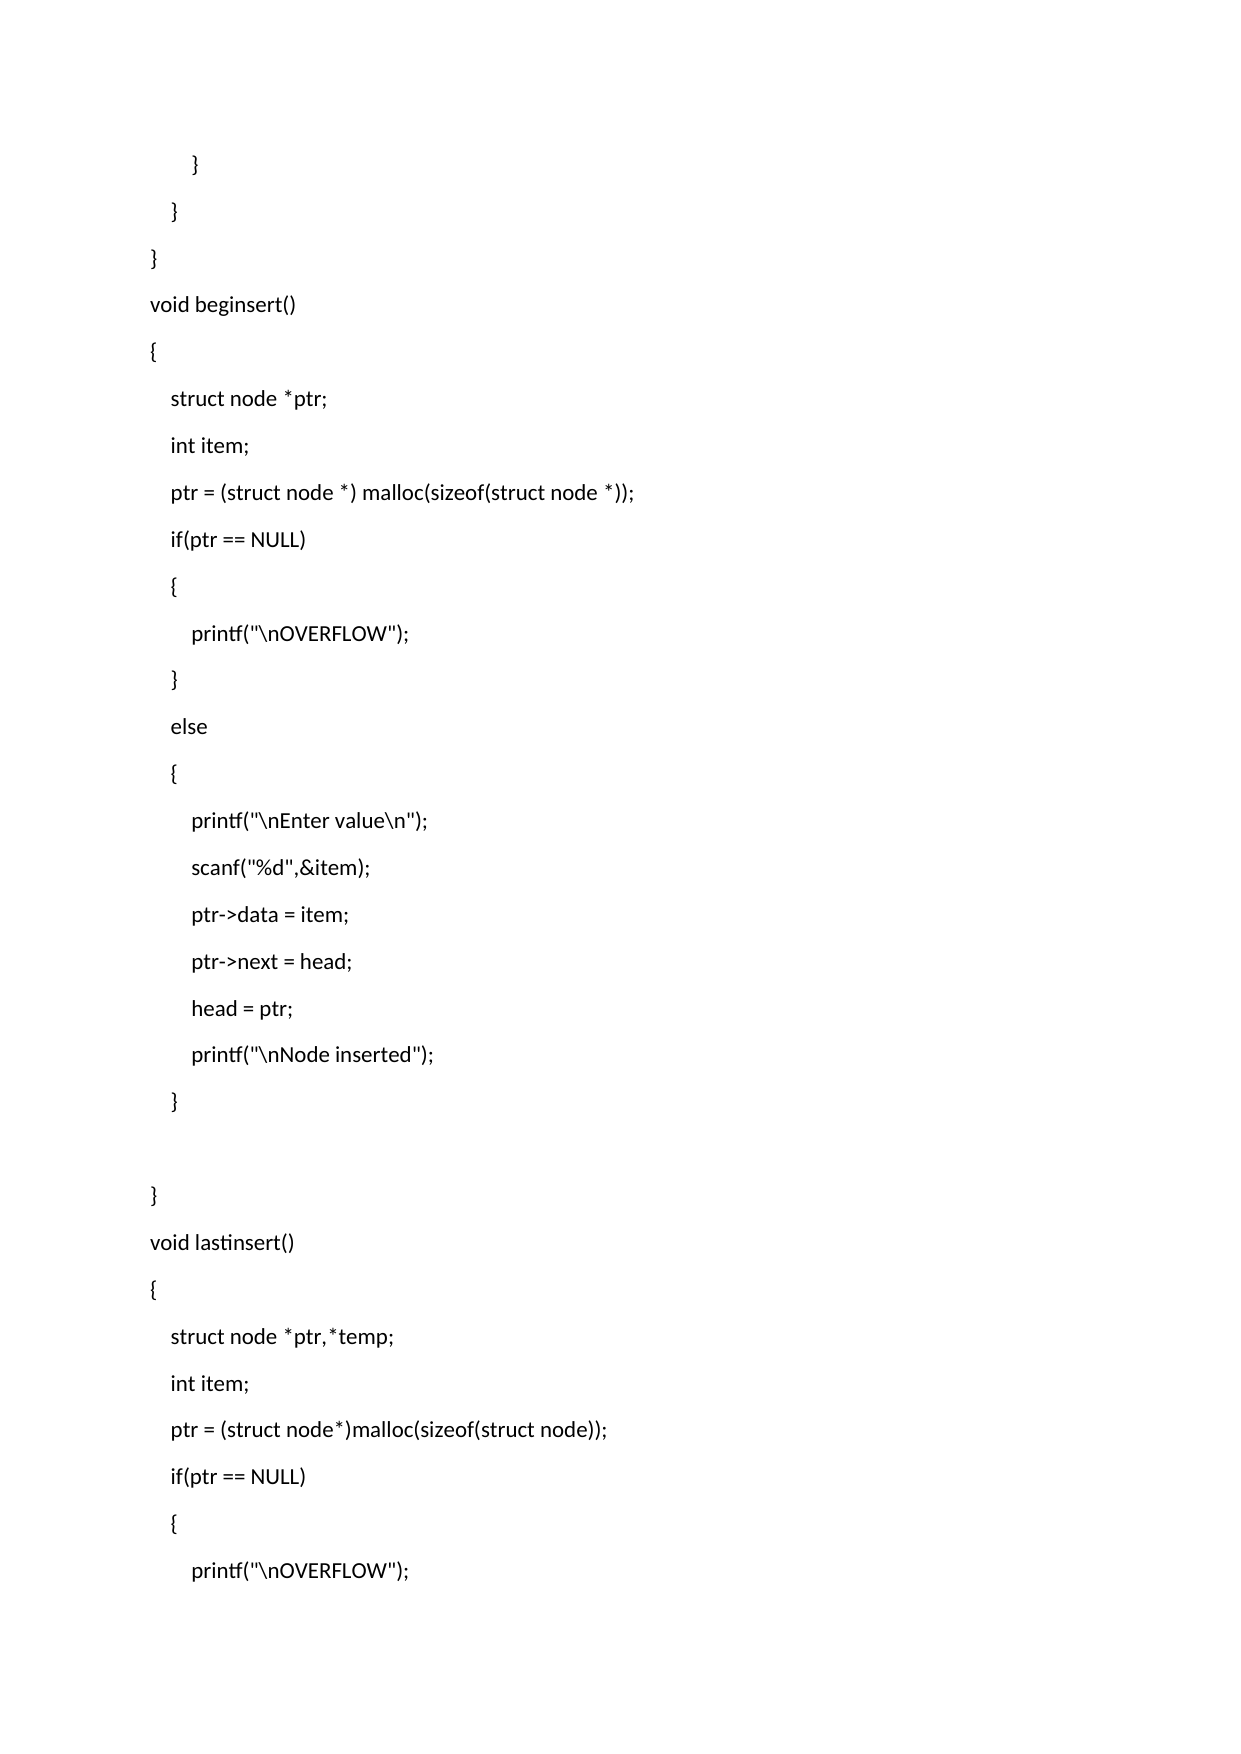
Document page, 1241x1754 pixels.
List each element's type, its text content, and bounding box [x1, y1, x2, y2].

text printf("\nOVERFLOW"); [150, 1556, 1090, 1584]
text { [150, 572, 1090, 600]
text { [150, 1509, 1090, 1537]
text printf("\nNode inserted"); [150, 1041, 1090, 1069]
text int item; [150, 431, 1090, 459]
text if(ptr == NULL) [150, 525, 1090, 553]
text if(ptr == NULL) [150, 1462, 1090, 1491]
text struct node *ptr,*temp; [150, 1322, 1090, 1350]
text ptr = (struct node*)malloc(sizeof(struct node)); [150, 1416, 1090, 1444]
text printf("\nOVERFLOW"); [150, 619, 1090, 647]
text void beginsert() [150, 291, 1090, 319]
text printf("\nEnter value\n"); [150, 806, 1090, 834]
text } [150, 244, 1090, 272]
text } [150, 1181, 1090, 1209]
text { [150, 337, 1090, 366]
text struct node *ptr; [150, 384, 1090, 412]
text ptr->data = item; [150, 900, 1090, 928]
text scanf("%d",&item); [150, 853, 1090, 881]
text } [150, 150, 1090, 178]
text void lastinsert() [150, 1228, 1090, 1256]
text } [150, 197, 1090, 225]
text } [150, 666, 1090, 694]
text } [150, 1087, 1090, 1116]
text ptr->next = head; [150, 947, 1090, 975]
text head = ptr; [150, 994, 1090, 1022]
text { [150, 1275, 1090, 1303]
text else [150, 712, 1090, 741]
text ptr = (struct node *) malloc(sizeof(struct node *)); [150, 478, 1090, 506]
text { [150, 759, 1090, 787]
text int item; [150, 1369, 1090, 1397]
